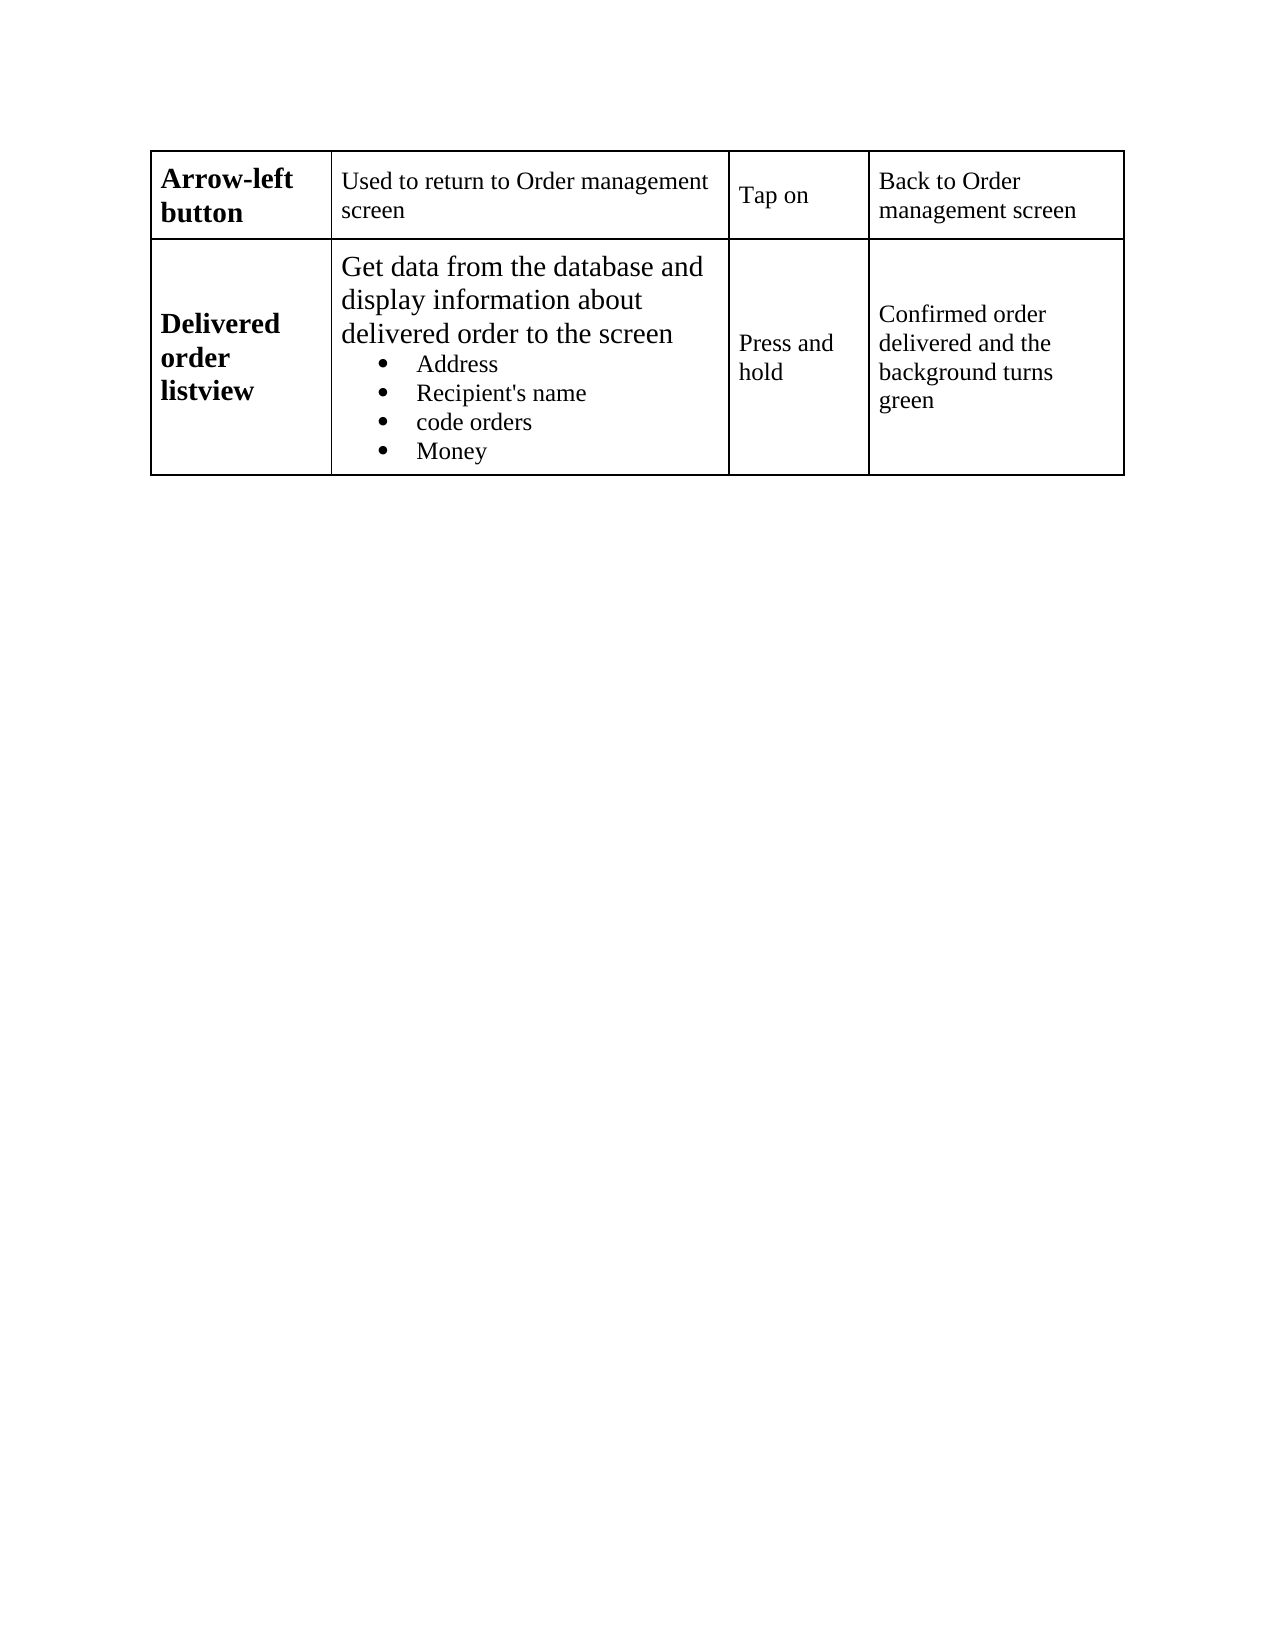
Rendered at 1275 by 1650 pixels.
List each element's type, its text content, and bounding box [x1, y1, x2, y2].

table_cell Used to return to Order management screen [332, 152, 728, 238]
table_cell Confirmed order delivered and the background turns green [870, 240, 1123, 474]
table_cell Press and hold [730, 240, 868, 474]
table_cell Delivered order listview [152, 240, 331, 474]
table_cell Tap on [730, 152, 868, 238]
table_cell Back to Order management screen [870, 152, 1123, 238]
table_cell Get data from the database and display information about delivered order to the screen Address Recipient's name code orders Money [332, 240, 728, 474]
table_cell Arrow-left button [152, 152, 331, 238]
